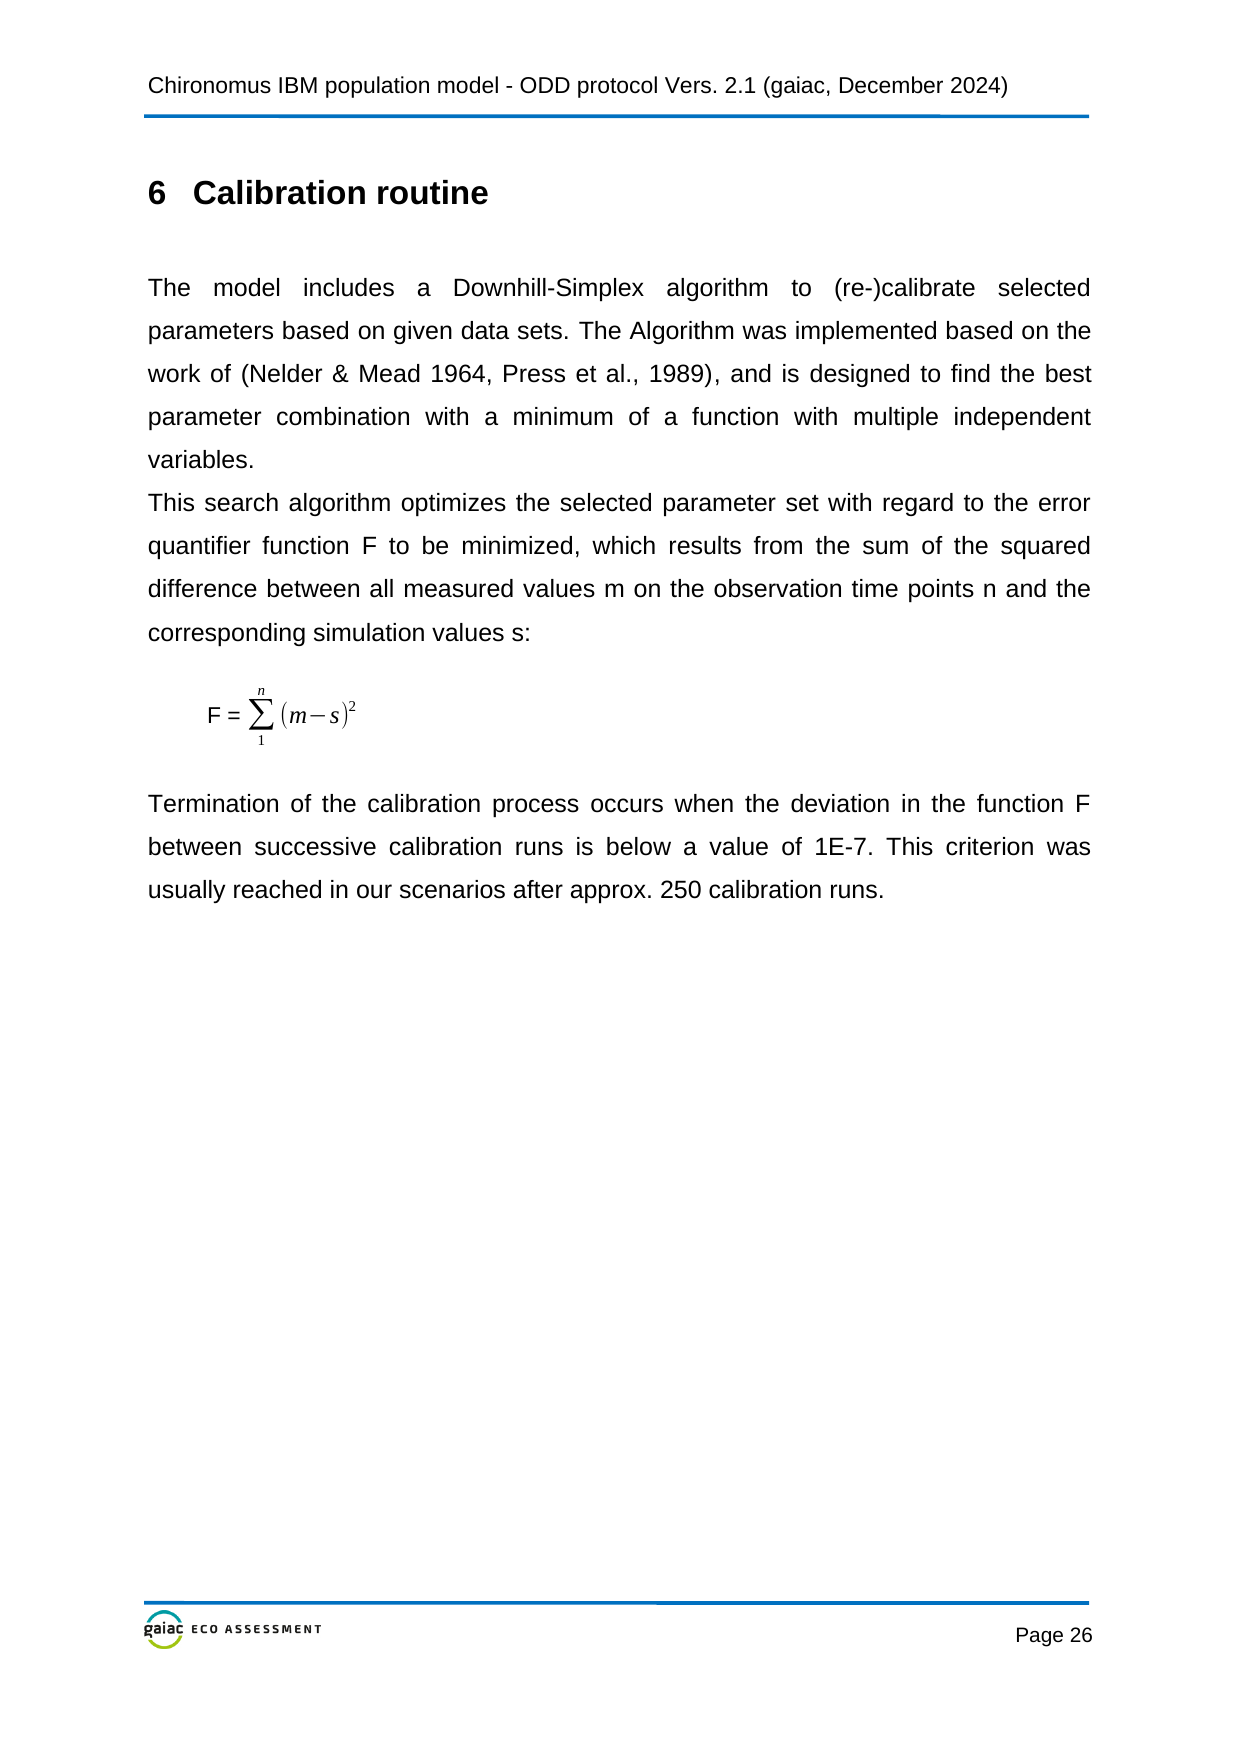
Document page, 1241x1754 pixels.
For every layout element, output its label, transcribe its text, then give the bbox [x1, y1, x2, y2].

list The model includes a Downhill-Simplex algorithm to (re-)calibrate selected parameters based on given data sets. The Algorithm was implemented based on the work of (Nelder & Mead 1964, Press et al., 1989), and is designed to find the best parameter combination with a minimum of a function with multiple independent variables. [148, 272, 1092, 474]
list Termination of the calibration process occurs when the deviation in the function F between successive calibration runs is below a value of 1E-7. This criterion was usually reached in our scenarios after approx. 250 calibration runs. [148, 789, 1092, 904]
list This search algorithm optimizes the selected parameter set with regard to the error quantifier function F to be minimized, which results from the sum of the squared difference between all measured values m on the observation time points n and the corresponding simulation values s: [148, 488, 1092, 646]
subtitle Calibration routine [148, 173, 1092, 211]
text F = [148, 681, 1092, 749]
picture [144, 1610, 321, 1649]
